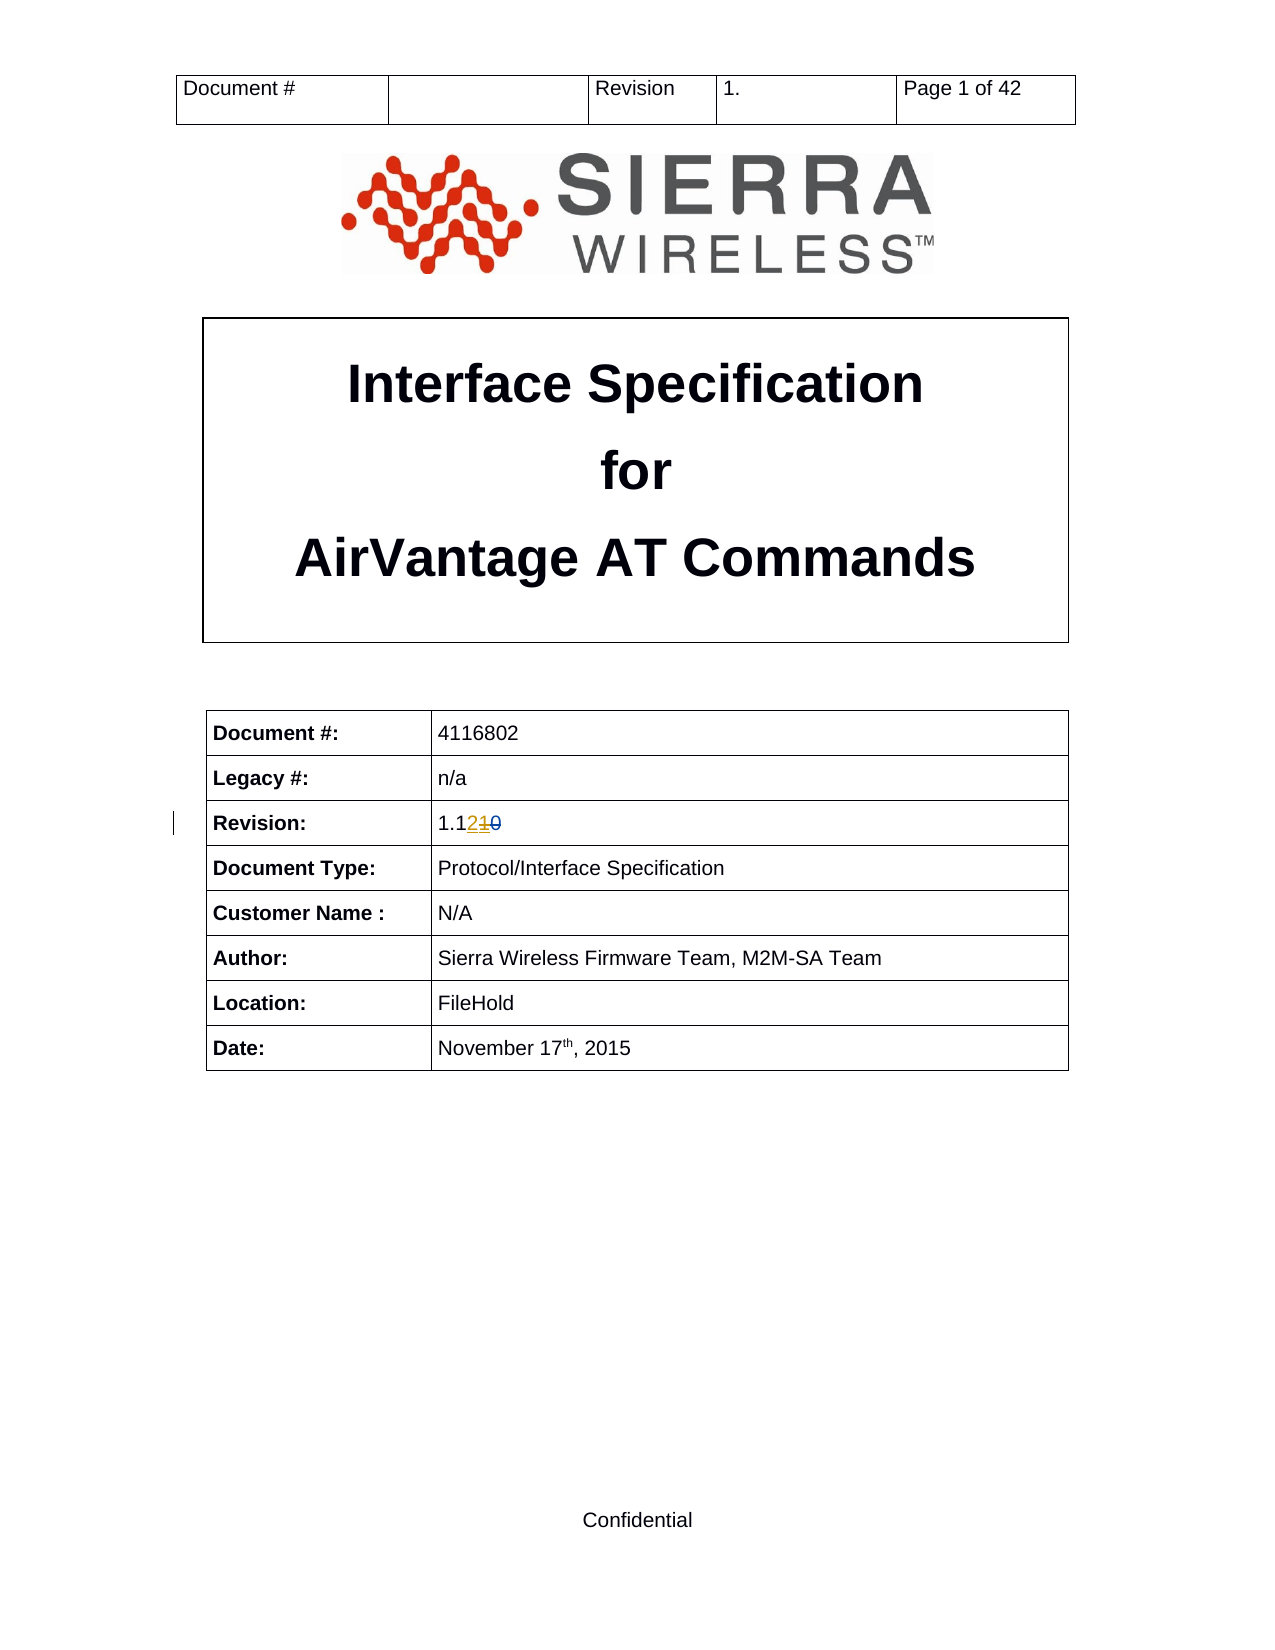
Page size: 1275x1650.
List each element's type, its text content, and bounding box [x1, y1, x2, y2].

table_cell Author: [207, 936, 431, 980]
table_header 4116802 [432, 711, 1068, 755]
table_cell n/a [432, 756, 1068, 800]
table_cell FileHold [432, 981, 1068, 1025]
table_cell Date: [207, 1026, 431, 1070]
picture [341, 153, 934, 274]
table_cell Revision: [207, 801, 431, 845]
table_cell Location: [207, 981, 431, 1025]
table_header Document #: [207, 711, 431, 755]
table_cell Protocol/Interface Specification [432, 846, 1068, 890]
table_cell N/A [432, 891, 1068, 935]
table_cell Legacy #: [207, 756, 431, 800]
table_cell 1.1 [432, 801, 1068, 845]
table_cell Sierra Wireless Firmware Team, M2M-SA Team [432, 936, 1068, 980]
table_cell Document Type: [207, 846, 431, 890]
table_cell November 17th, 2015 [432, 1026, 1068, 1070]
table_cell Customer Name : [207, 891, 431, 935]
